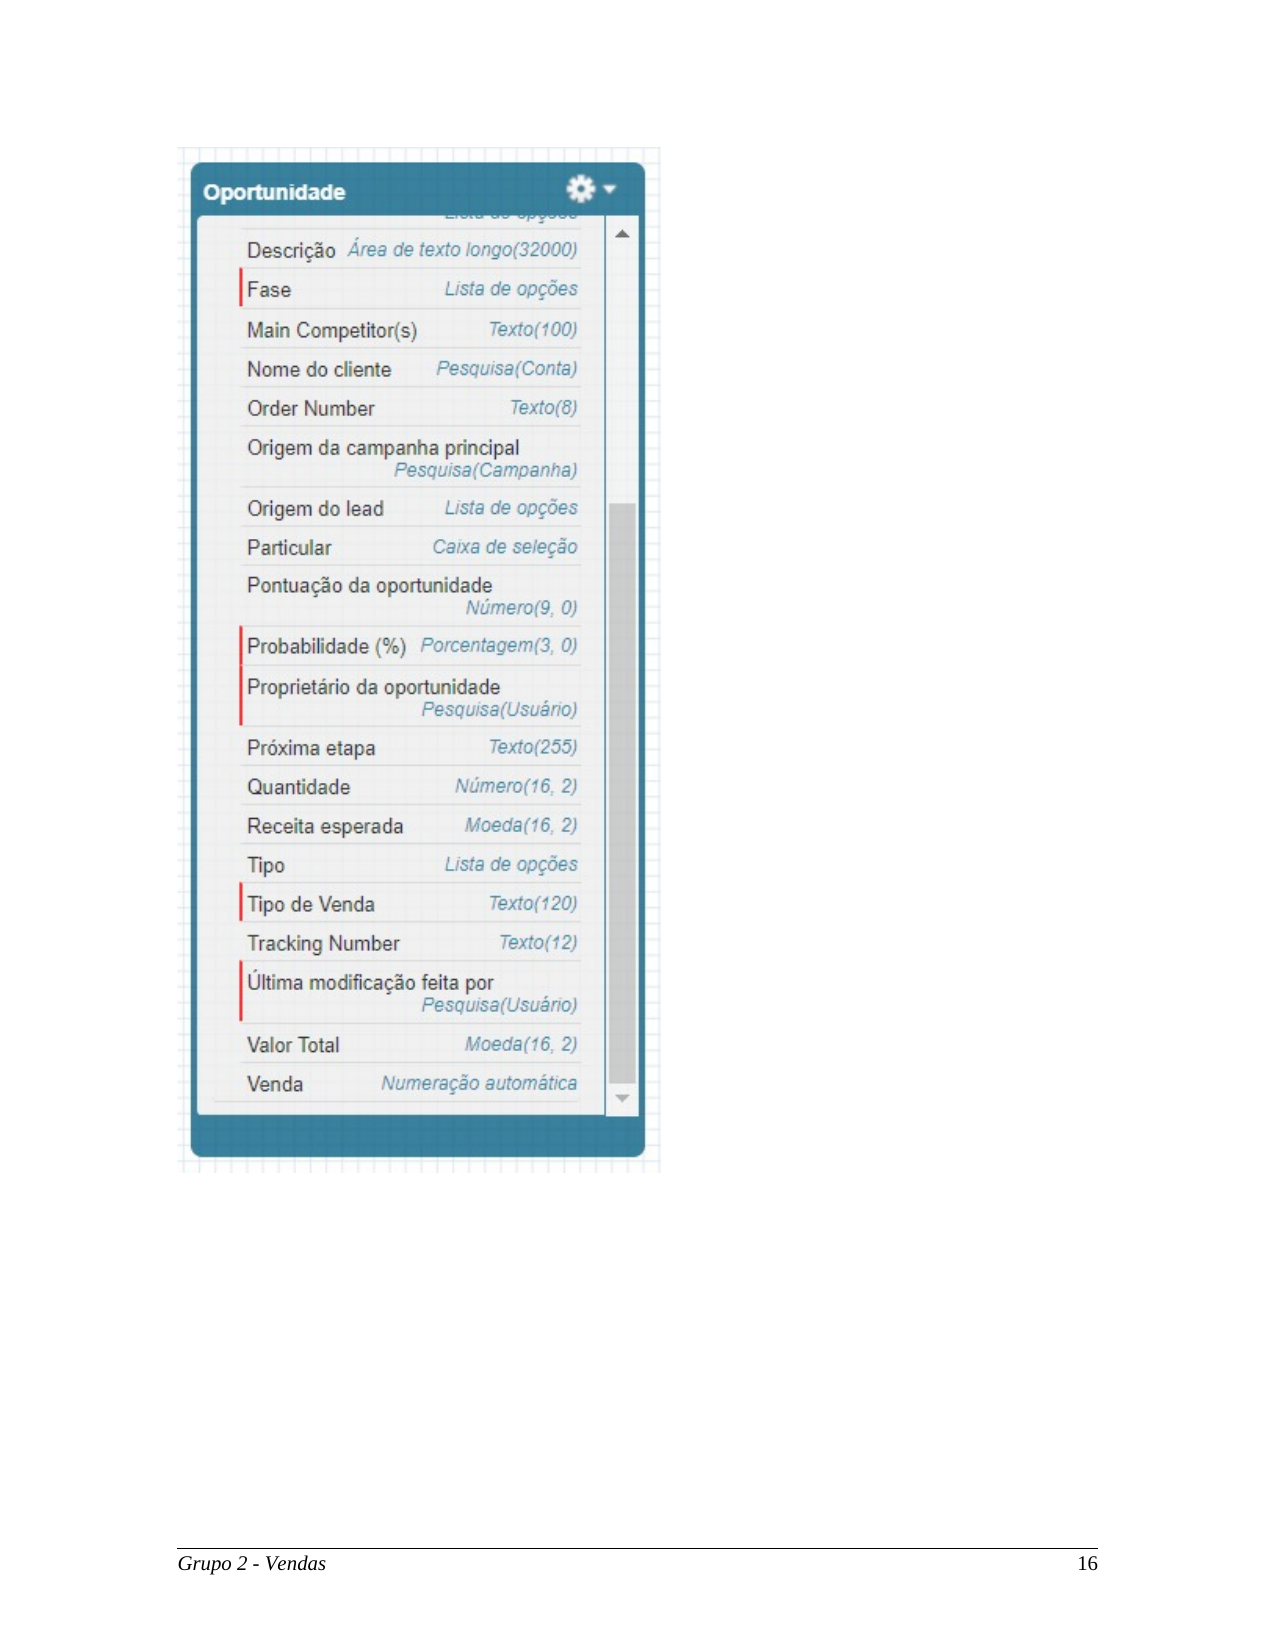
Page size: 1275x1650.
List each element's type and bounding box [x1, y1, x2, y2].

picture [177, 147, 661, 1173]
